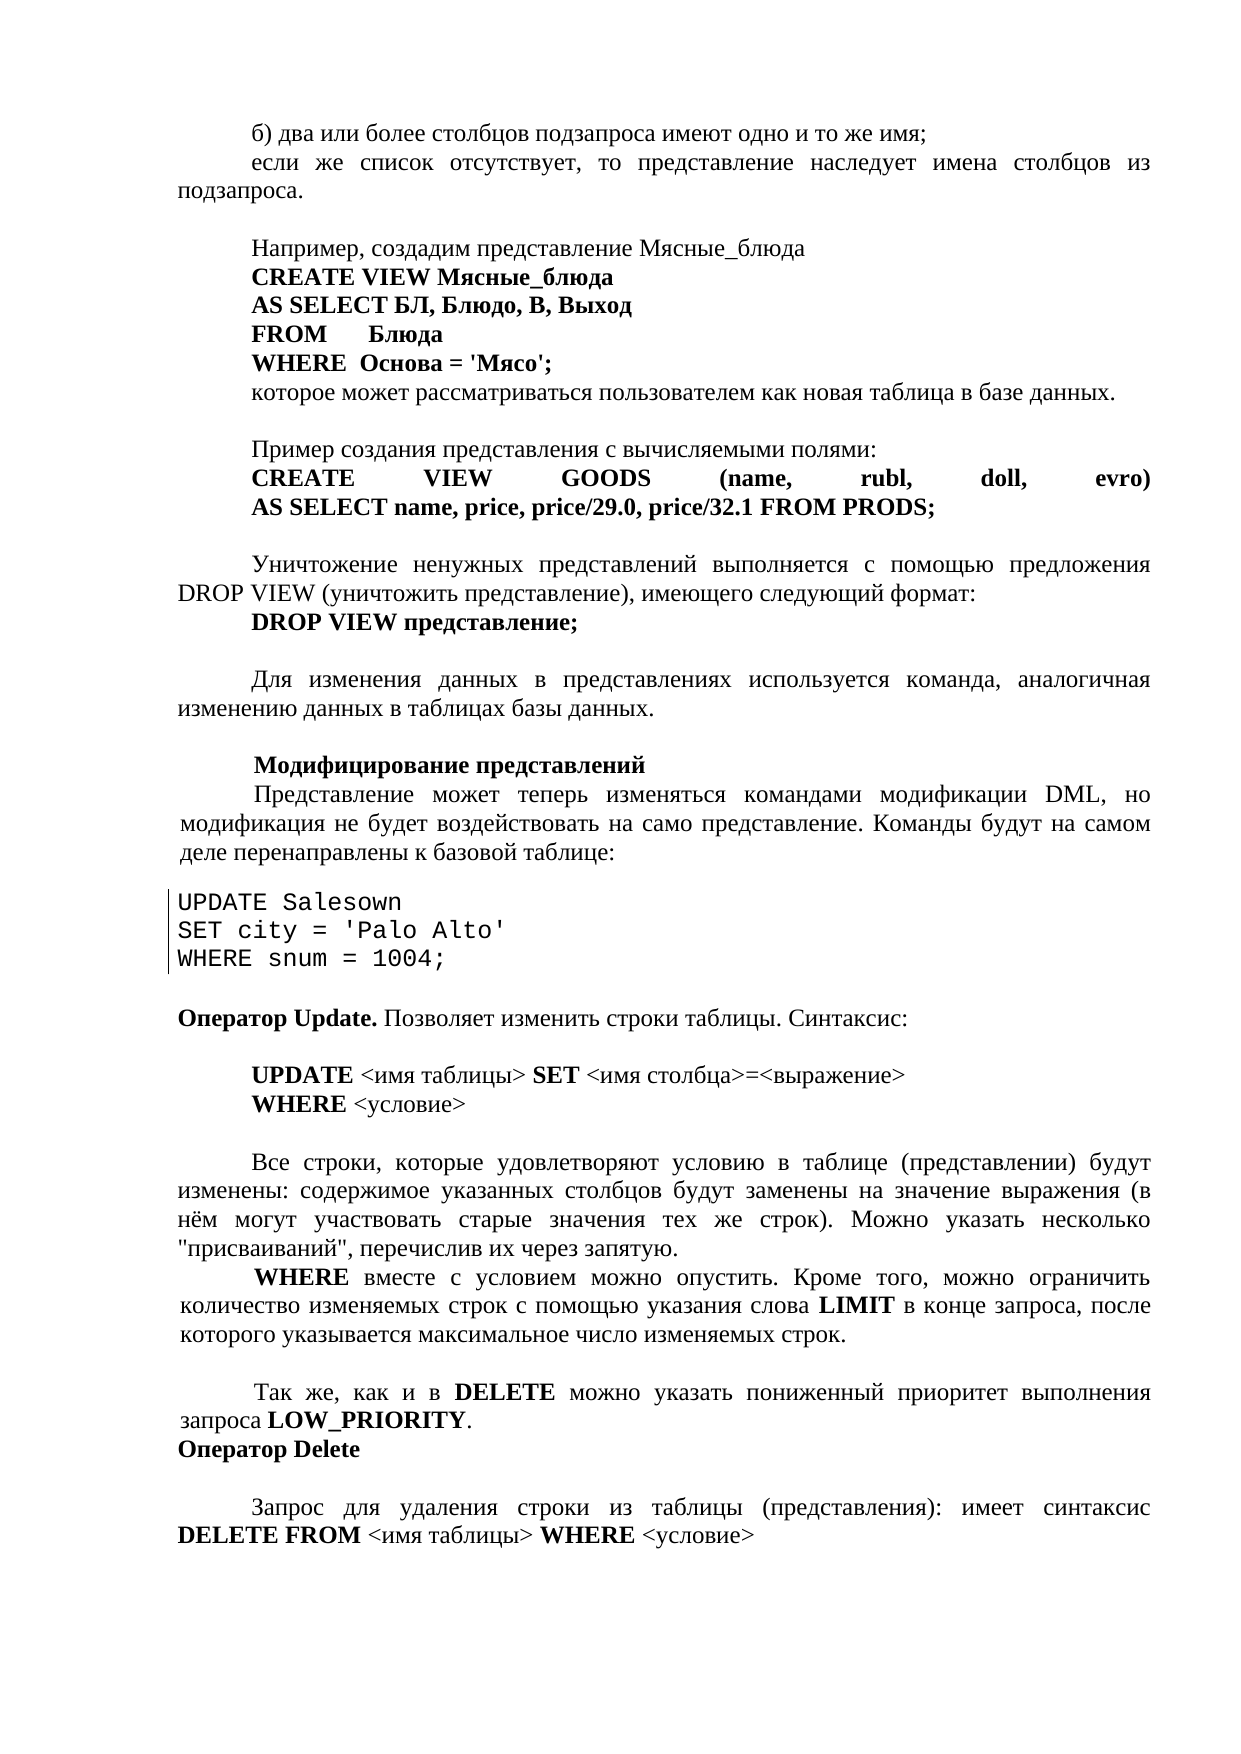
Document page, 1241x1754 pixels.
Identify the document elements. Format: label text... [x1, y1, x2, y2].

text Представление может теперь изменяться командами модификации DML, но модификация не будет воздействовать на само представление. Команды будут на самом деле перенаправлены к базовой таблице: [180, 779, 1152, 866]
text Пример создания представления с вычисляемыми полями: [177, 434, 1152, 463]
text SET city = 'Palo Alto' [177, 918, 1152, 946]
text если же список отсутствует, то представление наследует имена столбцов из подзапроса. [177, 147, 1152, 204]
text Уничтожение ненужных представлений выполняется с помощью предложения DROP VIEW (уничтожить представление), имеющего следующий формат: [177, 549, 1152, 607]
text Так же, как и в DELETE можно указать пониженный приоритет выполнения запроса LOW_PRIORITY. [180, 1377, 1152, 1434]
text Оператор Delete [177, 1434, 1152, 1463]
text AS SELECT БЛ, Блюдо, В, Выход [177, 291, 1152, 319]
text которое может рассматриваться пользователем как новая таблица в базе данных. [177, 377, 1152, 406]
text Оператор Update. Позволяет изменить строки таблицы. Синтаксис: [177, 1003, 1152, 1032]
text Модифицирование представлений [180, 751, 1152, 779]
text UPDATE <имя таблицы> SET <имя столбца>=<выражение> [177, 1061, 1152, 1089]
text WHERE <условие> [177, 1089, 1152, 1118]
text UPDATE Salesown [177, 889, 1152, 918]
text Запрос для удаления строки из таблицы (представления): имеет синтаксис DELETE FROM <имя таблицы> WHERE <условие> [177, 1492, 1152, 1549]
text CREATE VIEW GOODS (name, rubl, doll, evro) as SELECT name, price, price/29.0, price/32.1 From PRODS; [177, 463, 1152, 521]
text WHERE Основа = 'Мясо'; [177, 348, 1152, 377]
text Все строки, которые удовлетворяют условию в таблице (представлении) будут изменены: содержимое указанных столбцов будут заменены на значение выражения (в нём могут участвовать старые значения тех же строк). Можно указать несколько "присваиваний", перечислив их через запятую. [177, 1147, 1152, 1262]
text Например, создадим представление Мясные_блюда [177, 233, 1152, 262]
text CREATE VIEW Мясные_блюда [177, 262, 1152, 291]
text WHERE вместе с условием можно опустить. Кроме того, можно ограничить количество изменяемых строк с помощью указания слова LIMIT в конце запроса, после которого указывается максимальное число изменяемых строк. [180, 1262, 1152, 1348]
text FROM Блюда [177, 319, 1152, 348]
text б) два или более столбцов подзапроса имеют одно и то же имя; [177, 118, 1152, 147]
text Для изменения данных в представлениях используется команда, аналогичная изменению данных в таблицах базы данных. [177, 664, 1152, 722]
text DROP VIEW представление; [177, 607, 1152, 636]
text WHERE snum = 1004; [177, 946, 1152, 974]
